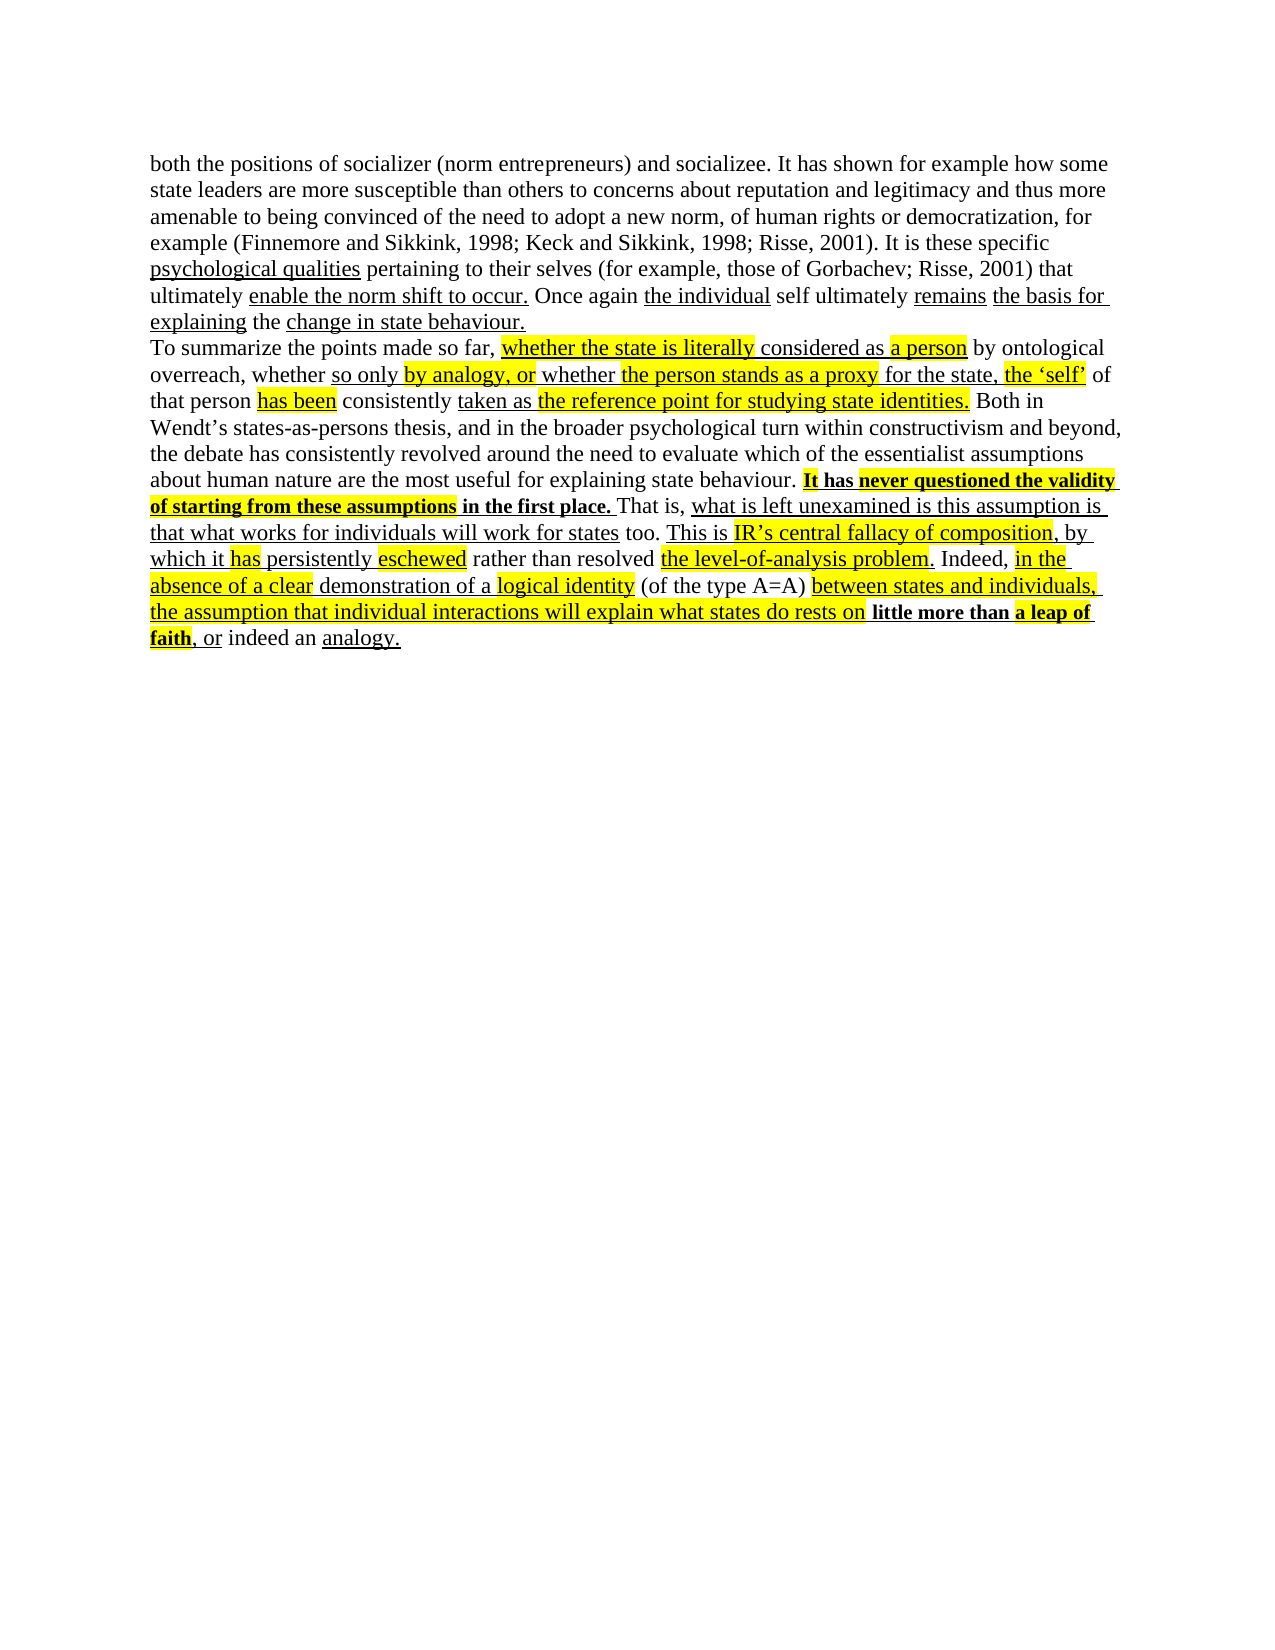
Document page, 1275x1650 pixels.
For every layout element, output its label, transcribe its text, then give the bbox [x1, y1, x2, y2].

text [150, 150, 1125, 334]
text To summarize the points made so far, whether the state is literally considered as a person by ontological overreach, whether so only by analogy, or whether the person stands as a proxy for the state, the ‘self’ of that person has been consistently taken as the reference point for studying state identities. Both in Wendt’s states-as-persons thesis, and in the broader psychological turn within constructivism and beyond, the debate has consistently revolved around the need to evaluate which of the essentialist assumptions about human nature are the most useful for explaining state behaviour. It has never questioned the validity of starting from these assumptions in the first place. That is, what is left unexamined is this assumption is that what works for individuals will work for states too. This is IR’s central fallacy of composition, by which it has persistently eschewed rather than resolved the level-of-analysis problem. Indeed, in the absence of a clear demonstration of a logical identity (of the type A=A) between states and individuals, the assumption that individual interactions will explain what states do rests on little more than a leap of faith, or indeed an analogy. [150, 334, 1125, 651]
